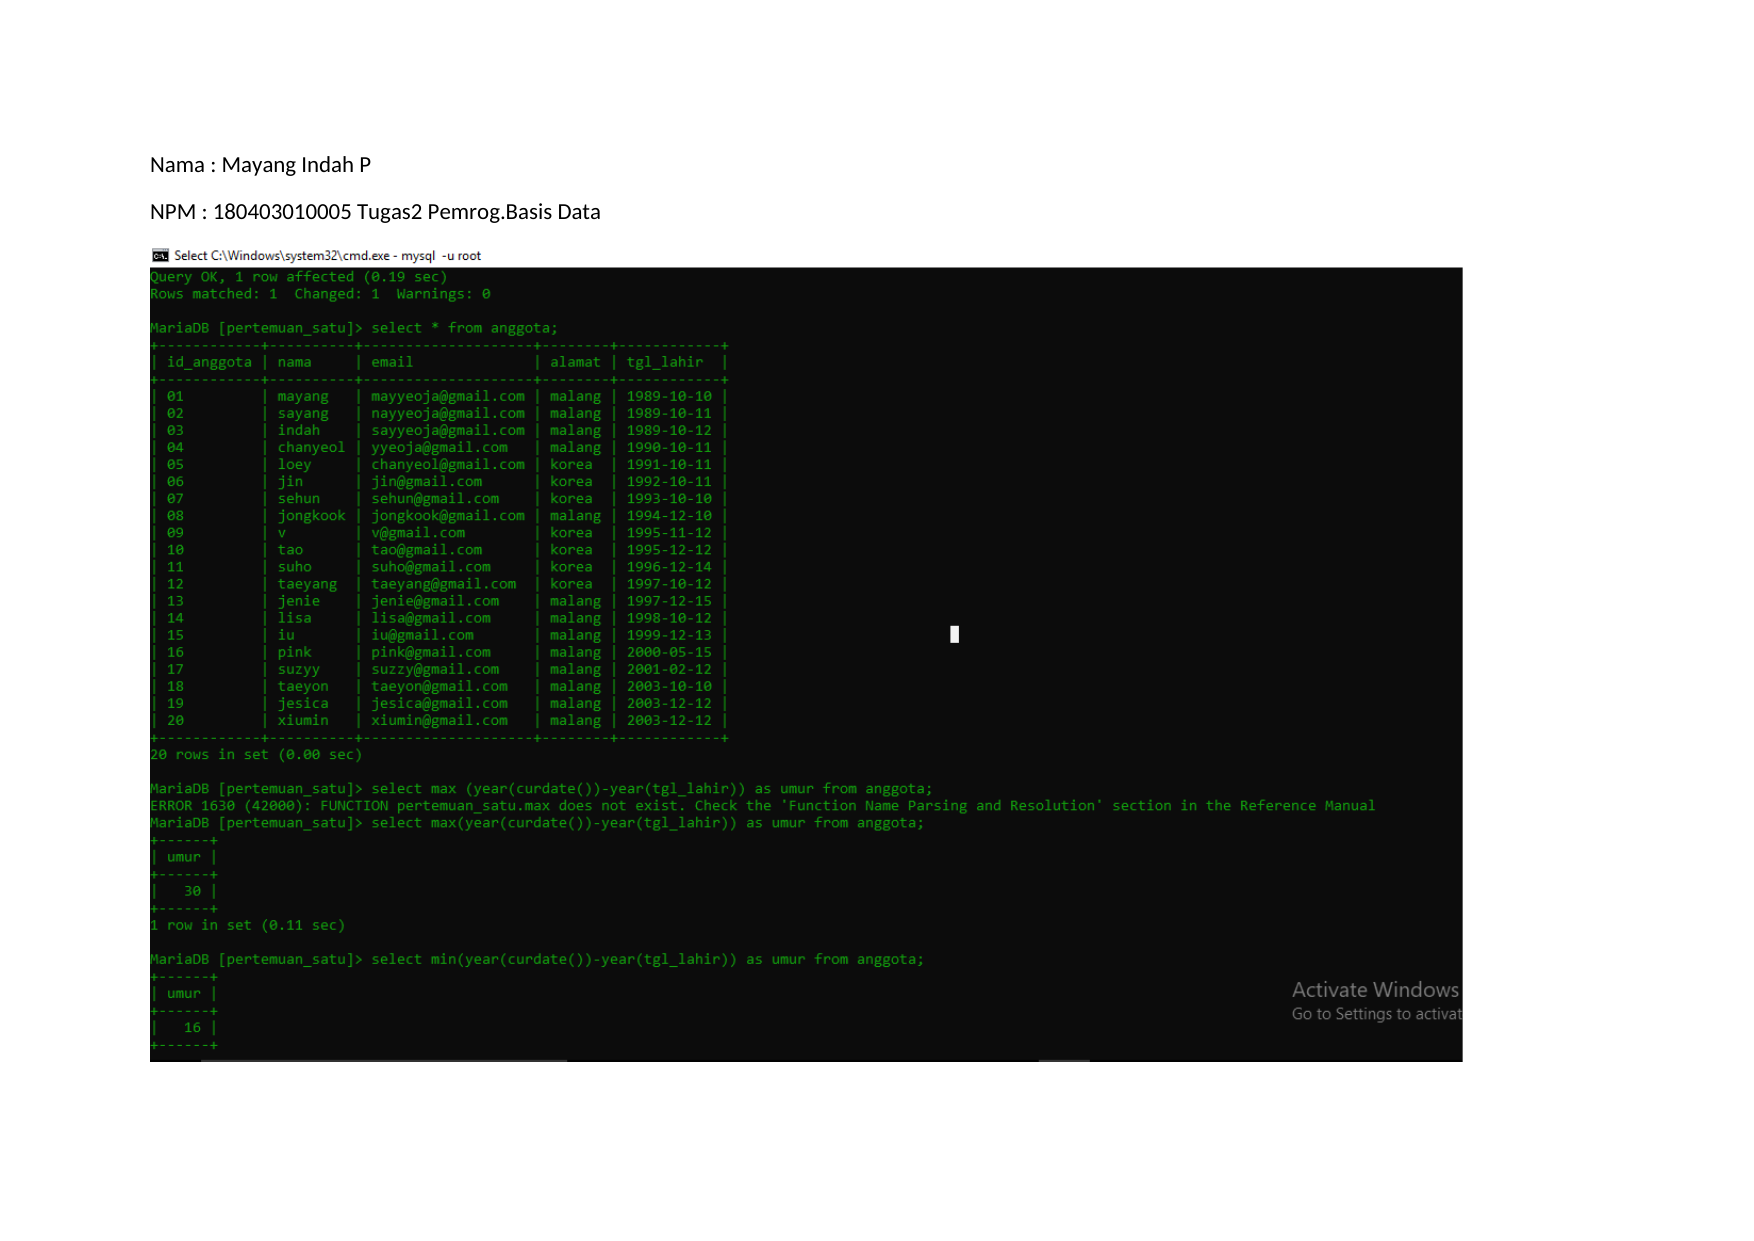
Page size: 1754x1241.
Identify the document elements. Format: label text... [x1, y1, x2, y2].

picture [150, 243, 1463, 1062]
text NPM : 180403010005 Tugas2 Pemrog.Basis Data [150, 197, 1604, 225]
text Nama : Mayang Indah P [150, 150, 1604, 178]
